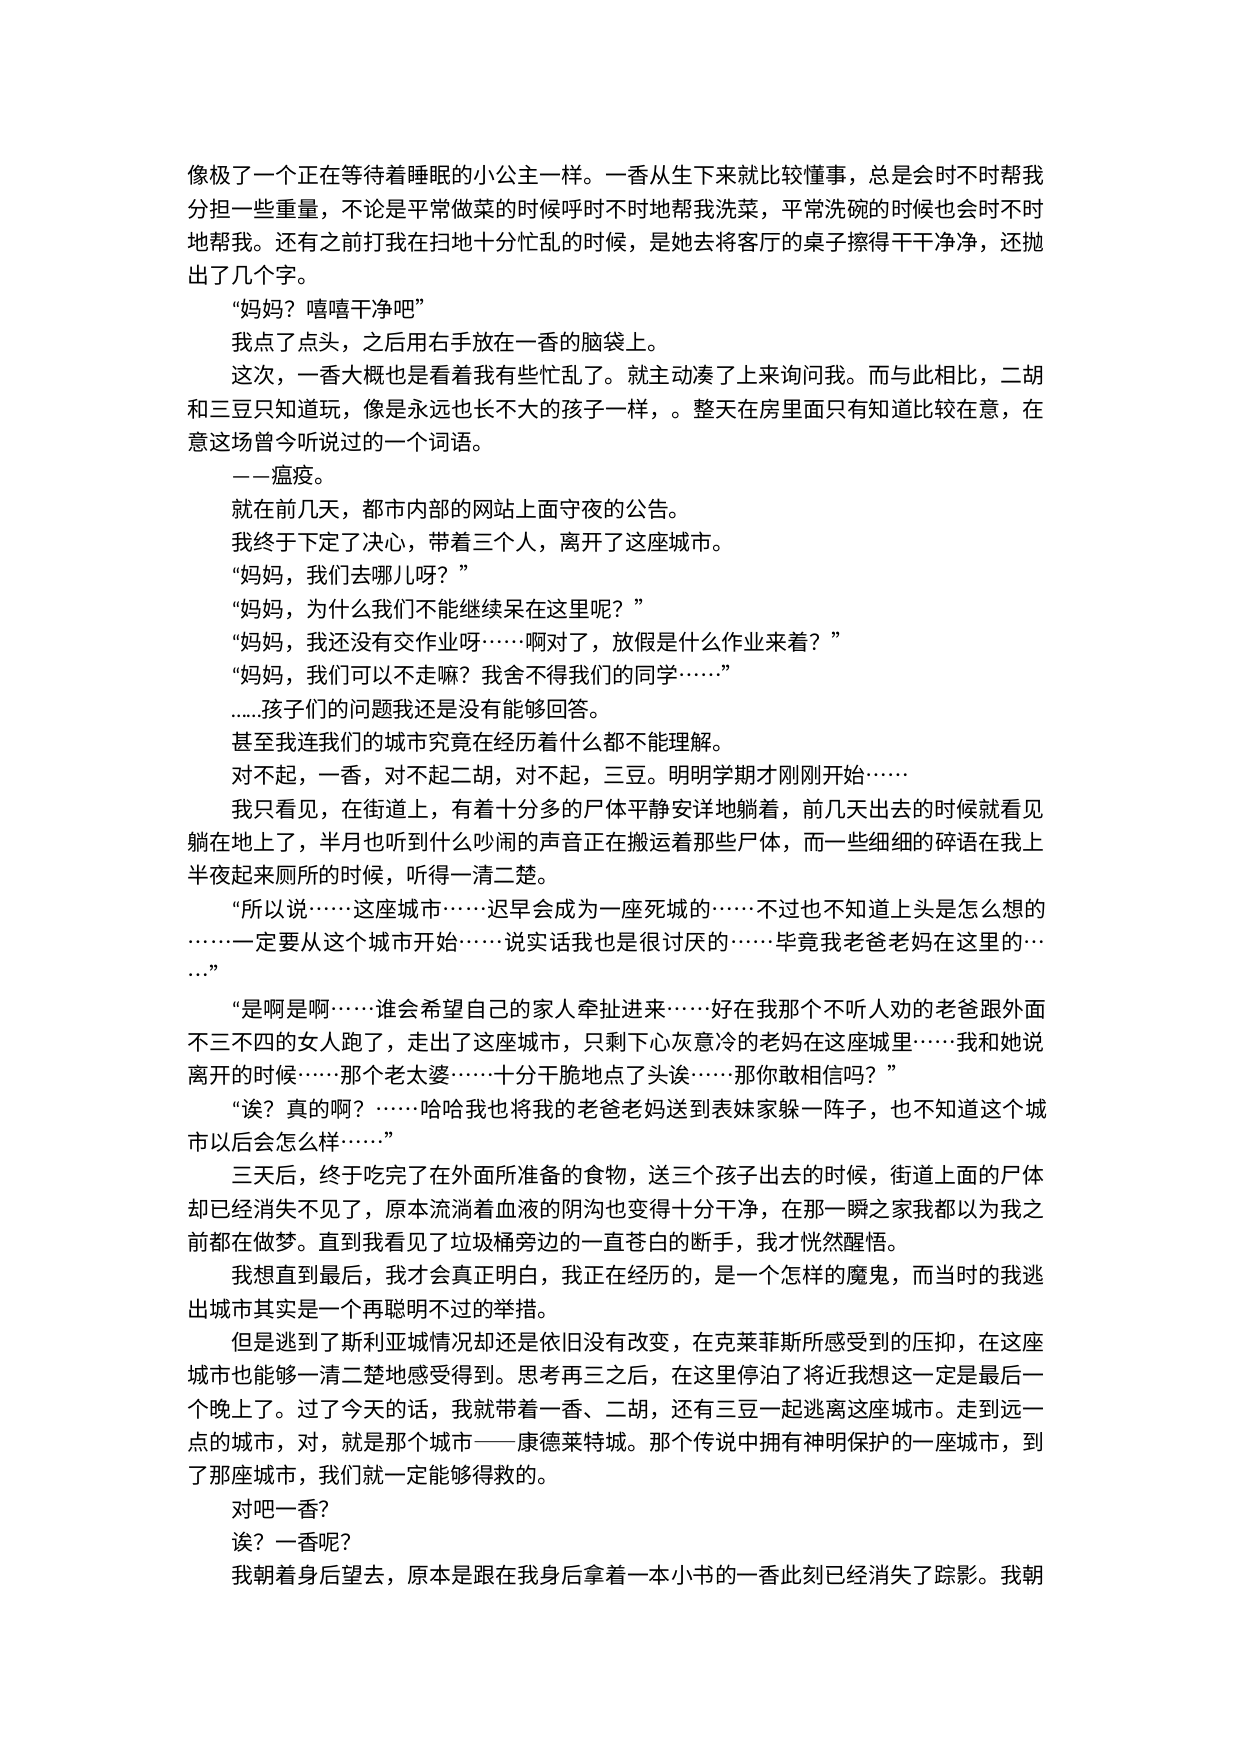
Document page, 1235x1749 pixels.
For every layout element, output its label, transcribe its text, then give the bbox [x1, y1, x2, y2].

text 对吧一香？ [187, 1491, 1047, 1524]
text “妈妈，我们去哪儿呀？” [187, 557, 1047, 591]
text “所以说……这座城市……迟早会成为一座死城的……不过也不知道上头是怎么想的……一定要从这个城市开始……说实话我也是很讨厌的……毕竟我老爸老妈在这里的……” [187, 891, 1047, 991]
text 但是逃到了斯利亚城情况却还是依旧没有改变，在克莱菲斯所感受到的压抑，在这座城市也能够一清二楚地感受得到。思考再三之后，在这里停泊了将近我想这一定是最后一个晚上了。过了今天的话，我就带着一香、二胡，还有三豆一起逃离这座城市。走到远一点的城市，对，就是那个城市——康德莱特城。那个传说中拥有神明保护的一座城市，到了那座城市，我们就一定能够得救的。 [187, 1324, 1047, 1491]
text 这次，一香大概也是看着我有些忙乱了。就主动凑了上来询问我。而与此相比，二胡和三豆只知道玩，像是永远也长不大的孩子一样，。整天在房里面只有知道比较在意，在意这场曾今听说过的一个词语。 [187, 357, 1047, 457]
text 就在前几天，都市内部的网站上面守夜的公告。 [187, 491, 1047, 524]
text “是啊是啊……谁会希望自己的家人牵扯进来……好在我那个不听人劝的老爸跟外面不三不四的女人跑了，走出了这座城市，只剩下心灰意冷的老妈在这座城里……我和她说离开的时候……那个老太婆……十分干脆地点了头诶……那你敢相信吗？” [187, 991, 1047, 1091]
text ——瘟疫。 [187, 457, 1047, 491]
text 诶？一香呢？ [187, 1524, 1047, 1557]
text 我只看见，在街道上，有着十分多的尸体平静安详地躺着，前几天出去的时候就看见躺在地上了，半月也听到什么吵闹的声音正在搬运着那些尸体，而一些细细的碎语在我上半夜起来厕所的时候，听得一清二楚。 [187, 791, 1047, 891]
text 我点了点头，之后用右手放在一香的脑袋上。 [187, 324, 1047, 357]
text 甚至我连我们的城市究竟在经历着什么都不能理解。 [187, 724, 1047, 757]
text 我想直到最后，我才会真正明白，我正在经历的，是一个怎样的魔鬼，而当时的我逃出城市其实是一个再聪明不过的举措。 [187, 1257, 1047, 1324]
text “妈妈，我还没有交作业呀……啊对了，放假是什么作业来着？” [187, 624, 1047, 657]
text 对不起，一香，对不起二胡，对不起，三豆。明明学期才刚刚开始…… [187, 757, 1047, 791]
text 三天后，终于吃完了在外面所准备的食物，送三个孩子出去的时候，街道上面的尸体却已经消失不见了，原本流淌着血液的阴沟也变得十分干净，在那一瞬之家我都以为我之前都在做梦。直到我看见了垃圾桶旁边的一直苍白的断手，我才恍然醒悟。 [187, 1157, 1047, 1257]
text 我终于下定了决心，带着三个人，离开了这座城市。 [187, 524, 1047, 557]
text ……孩子们的问题我还是没有能够回答。 [187, 691, 1047, 724]
text “妈妈？嘻嘻干净吧” [187, 291, 1047, 324]
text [187, 1557, 1047, 1591]
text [187, 157, 1047, 291]
text “妈妈，为什么我们不能继续呆在这里呢？” [187, 591, 1047, 624]
text “妈妈，我们可以不走嘛？我舍不得我们的同学……” [187, 657, 1047, 691]
text “诶？真的啊？……哈哈我也将我的老爸老妈送到表妹家躲一阵子，也不知道这个城市以后会怎么样……” [187, 1091, 1047, 1157]
